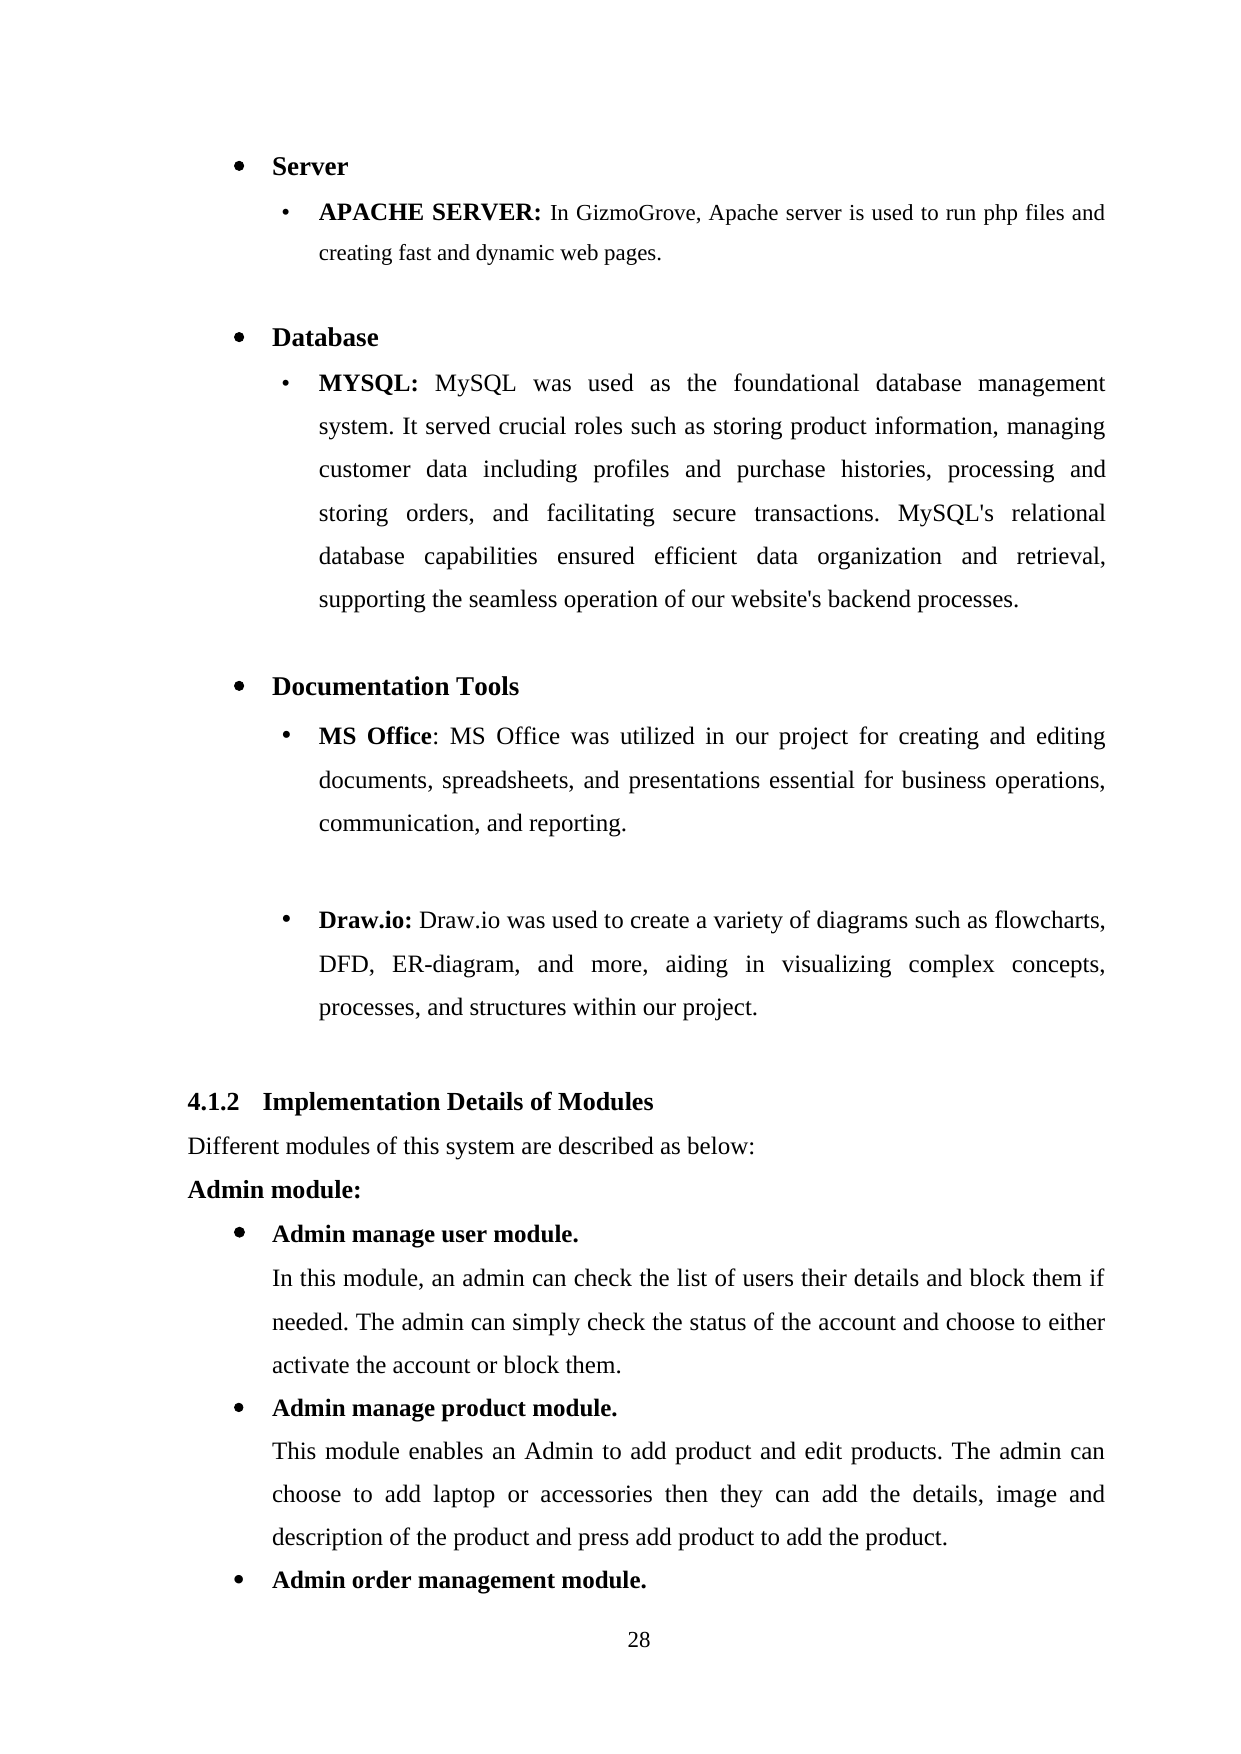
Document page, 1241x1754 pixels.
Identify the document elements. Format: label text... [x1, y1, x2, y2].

list Database [234, 321, 1107, 353]
list Server [234, 150, 1107, 181]
list Documentation Tools [234, 670, 1107, 701]
text Different modules of this system are described as below: [187, 1131, 1107, 1160]
list MS Office: MS Office was utilized in our project for creating and editing documents, spreadsheets, and presentations essential for business operations, communication, and reporting. [281, 717, 1107, 837]
subtitle Implementation Details of Modules [187, 1086, 1107, 1116]
list Admin manage product module. [234, 1393, 1107, 1422]
text Admin module: [187, 1174, 1107, 1204]
list Admin manage user module. [234, 1219, 1107, 1249]
list In this module, an admin can check the list of users their details and block them if needed. The admin can simply check the status of the account and choose to either activate the account or block them. [272, 1263, 1107, 1378]
list Admin order management module. [234, 1565, 1107, 1594]
list Draw.io: Draw.io was used to create a variety of diagrams such as flowcharts, DFD, ER-diagram, and more, aiding in visualizing complex concepts, processes, and structures within our project. [281, 901, 1107, 1021]
list This module enables an Admin to add product and edit products. The admin can choose to add laptop or accessories then they can add the details, image and description of the product and press add product to add the product. [272, 1436, 1107, 1551]
list MYSQL: MySQL was used as the foundational database management system. It served crucial roles such as storing product information, managing customer data including profiles and purchase histories, processing and storing orders, and facilitating secure transactions. MySQL's relational database capabilities ensured efficient data organization and retrieval, supporting the seamless operation of our website's backend processes. [281, 368, 1107, 613]
list APACHE SERVER: In GizmoGrove, Apache server is used to run php files and creating fast and dynamic web pages. [281, 197, 1107, 265]
